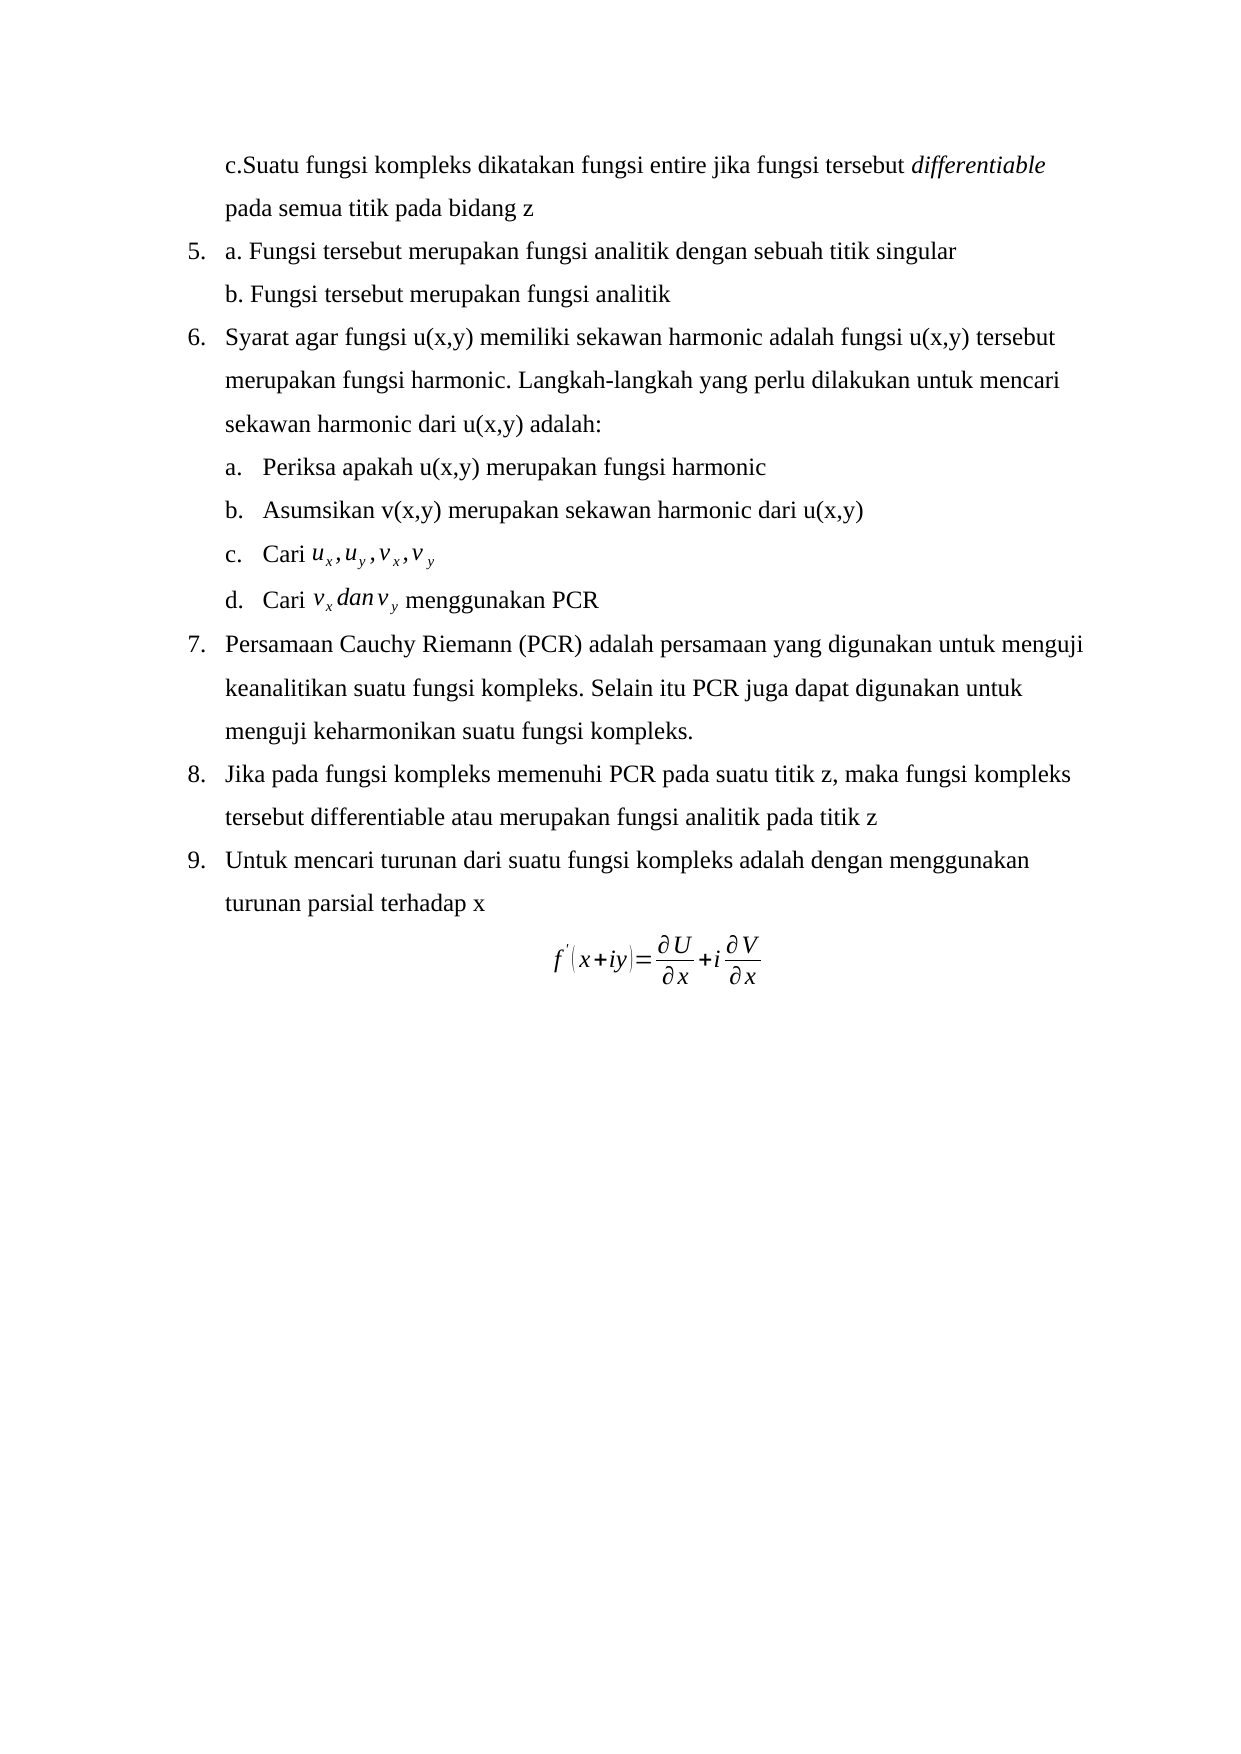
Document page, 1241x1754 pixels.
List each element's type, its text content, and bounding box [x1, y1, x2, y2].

list b. Fungsi tersebut merupakan fungsi analitik [225, 279, 1090, 308]
list Untuk mencari turunan dari suatu fungsi kompleks adalah dengan menggunakan turunan parsial terhadap x [187, 845, 1090, 917]
list Cari [225, 538, 1090, 569]
list Asumsikan v(x,y) merupakan sekawan harmonic dari u(x,y) [225, 495, 1090, 524]
list a. Fungsi tersebut merupakan fungsi analitik dengan sebuah titik singular [187, 236, 1090, 265]
list Jika pada fungsi kompleks memenuhi PCR pada suatu titik z, maka fungsi kompleks tersebut differentiable atau merupakan fungsi analitik pada titik z [187, 759, 1090, 831]
list c.Suatu fungsi kompleks dikatakan fungsi entire jika fungsi tersebut differentiable pada semua titik pada bidang z [225, 150, 1090, 222]
list Persamaan Cauchy Riemann (PCR) adalah persamaan yang digunakan untuk menguji keanalitikan suatu fungsi kompleks. Selain itu PCR juga dapat digunakan untuk menguji keharmonikan suatu fungsi kompleks. [187, 629, 1090, 744]
list Cari menggunakan PCR [225, 584, 1090, 615]
list Periksa apakah u(x,y) merupakan fungsi harmonic [225, 452, 1090, 481]
list Syarat agar fungsi u(x,y) memiliki sekawan harmonic adalah fungsi u(x,y) tersebut merupakan fungsi harmonic. Langkah-langkah yang perlu dilakukan untuk mencari sekawan harmonic dari u(x,y) adalah: [187, 322, 1090, 437]
